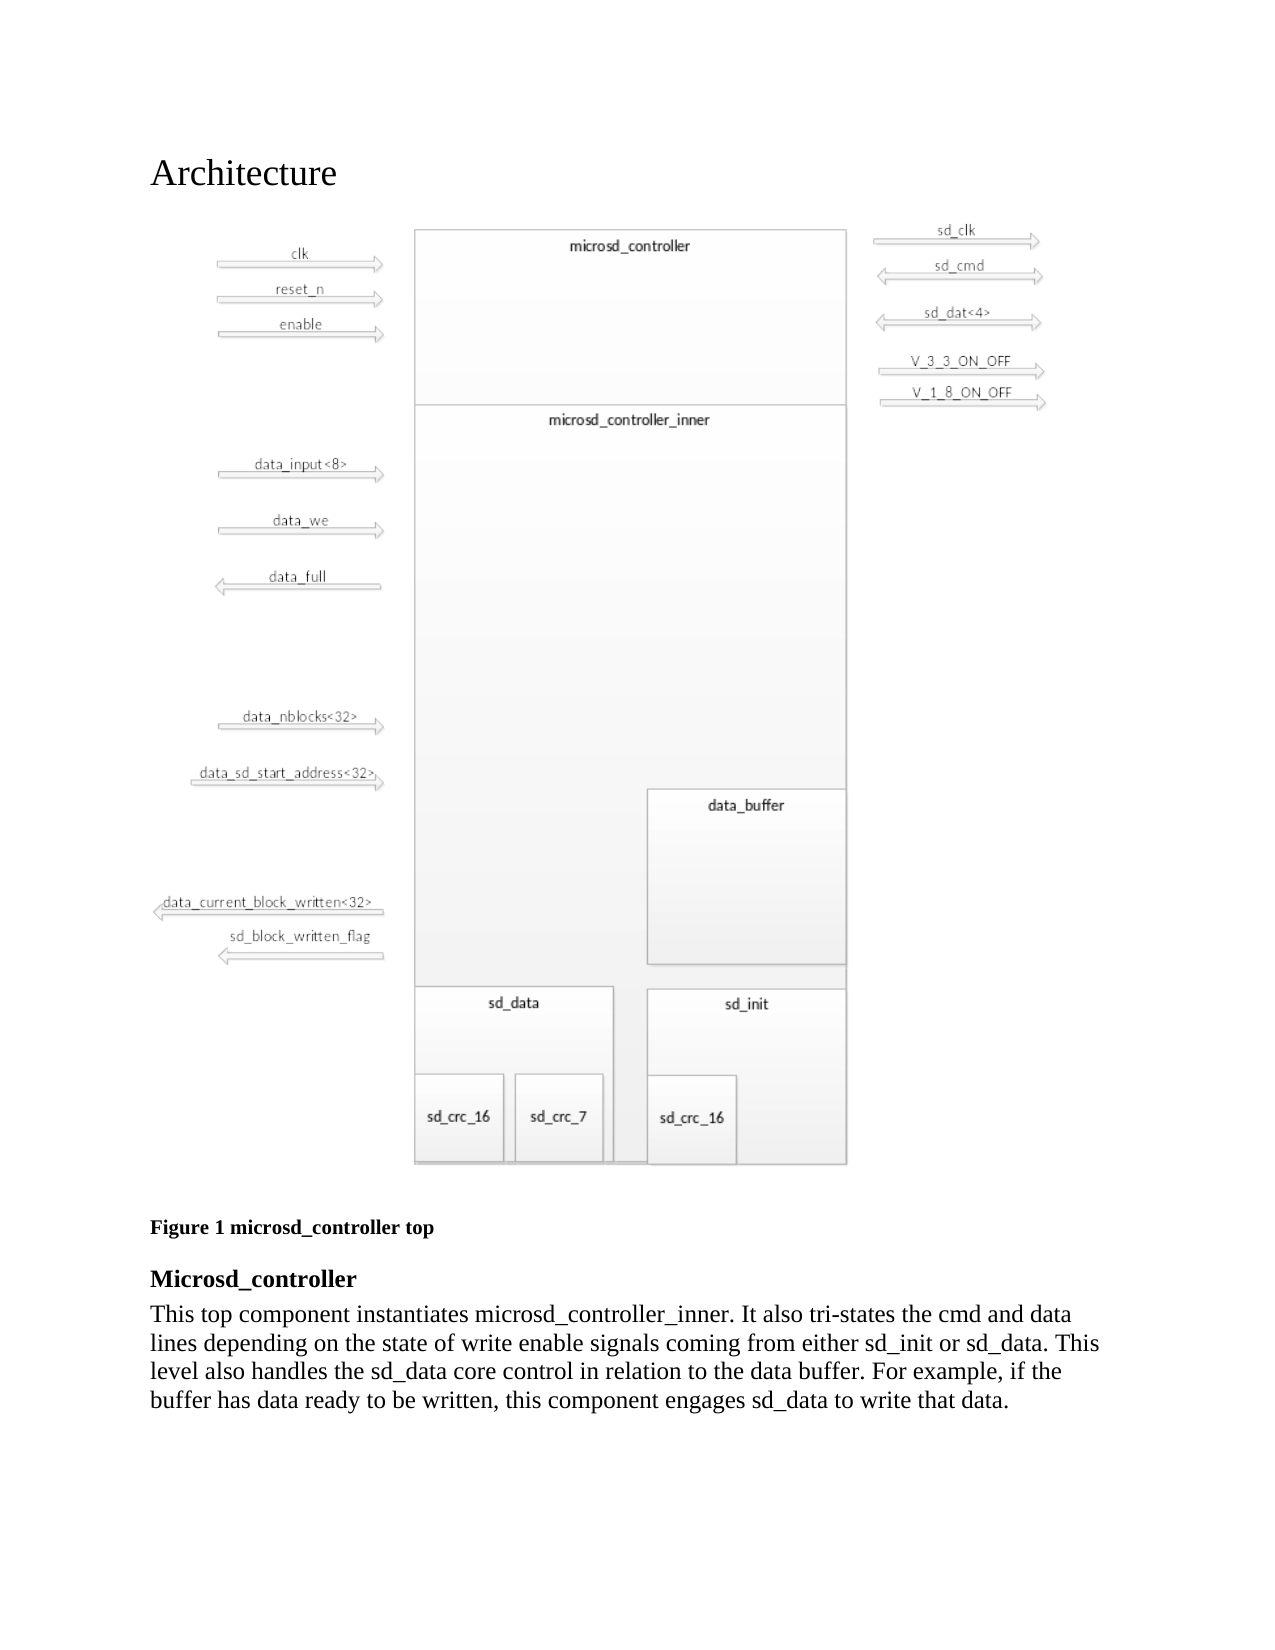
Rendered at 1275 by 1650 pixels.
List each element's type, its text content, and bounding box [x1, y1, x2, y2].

text This top component instantiates microsd_controller_inner. It also tri-states the cmd and data lines depending on the state of write enable signals coming from either sd_init or sd_data. This level also handles the sd_data core control in relation to the data buffer. For example, if the buffer has data ready to be written, this component engages sd_data to write that data. [150, 1299, 1125, 1414]
text Figure 1 microsd_controller top [150, 1215, 1125, 1239]
text Architecture [150, 150, 1125, 193]
subtitle Microsd_controller [150, 1264, 1125, 1293]
